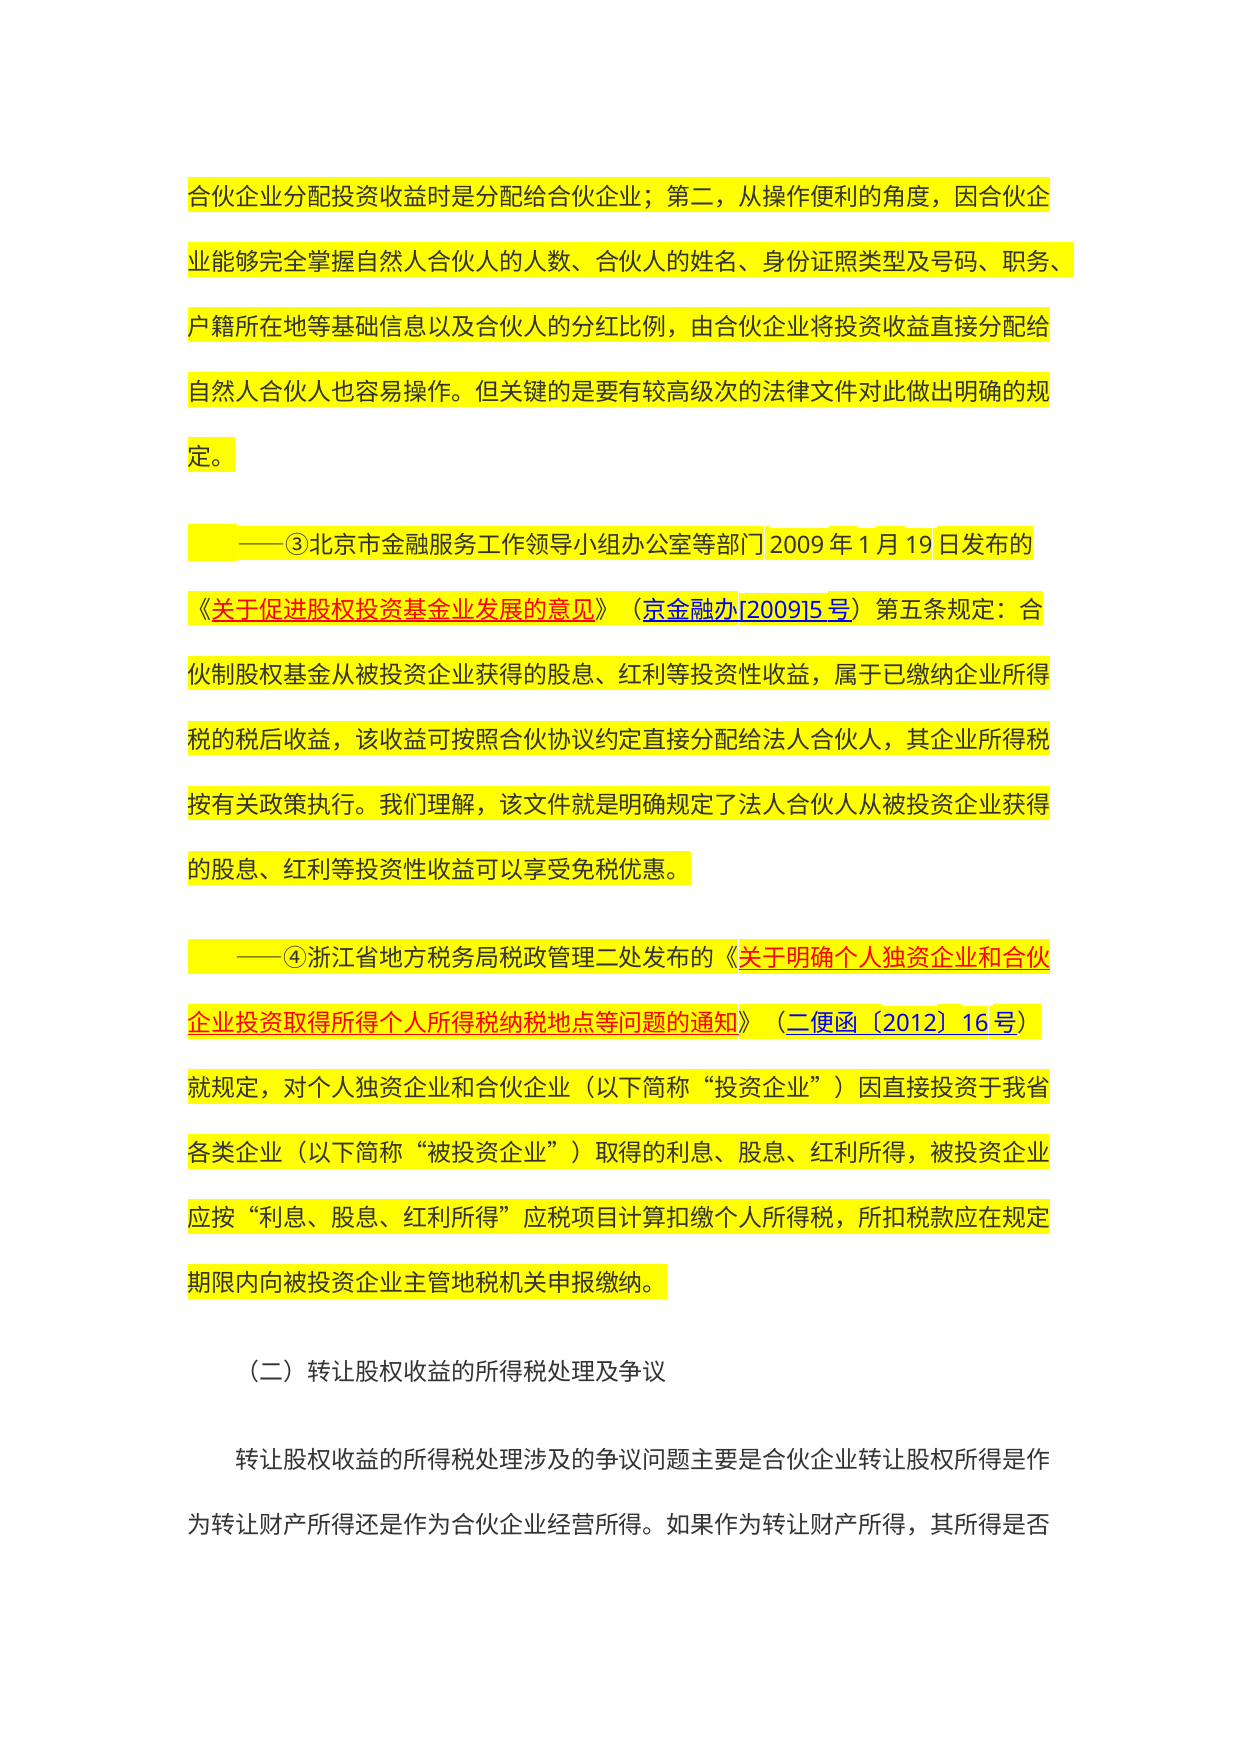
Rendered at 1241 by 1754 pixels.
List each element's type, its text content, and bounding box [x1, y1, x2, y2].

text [187, 162, 1053, 487]
text ——③北京市金融服务工作领导小组办公室等部门2009年1月19日发布的《关于促进股权投资基金业发展的意见》（京金融办[2009]5号）第五条规定：合伙制股权基金从被投资企业获得的股息、红利等投资性收益，属于已缴纳企业所得税的税后收益，该收益可按照合伙协议约定直接分配给法人合伙人，其企业所得税按有关政策执行。我们理解，该文件就是明确规定了法人合伙人从被投资企业获得的股息、红利等投资性收益可以享受免税优惠。 [187, 510, 1053, 900]
text （二）转让股权收益的所得税处理及争议 [187, 1337, 1053, 1402]
text ——④浙江省地方税务局税政管理二处发布的《关于明确个人独资企业和合伙企业投资取得所得个人所得税纳税地点等问题的通知》（二便函〔2012〕16号）就规定，对个人独资企业和合伙企业（以下简称“投资企业”）因直接投资于我省各类企业（以下简称“被投资企业”）取得的利息、股息、红利所得，被投资企业应按“利息、股息、红利所得”应税项目计算扣缴个人所得税，所扣税款应在规定期限内向被投资企业主管地税机关申报缴纳。 [187, 924, 1053, 1314]
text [187, 1426, 1053, 1556]
